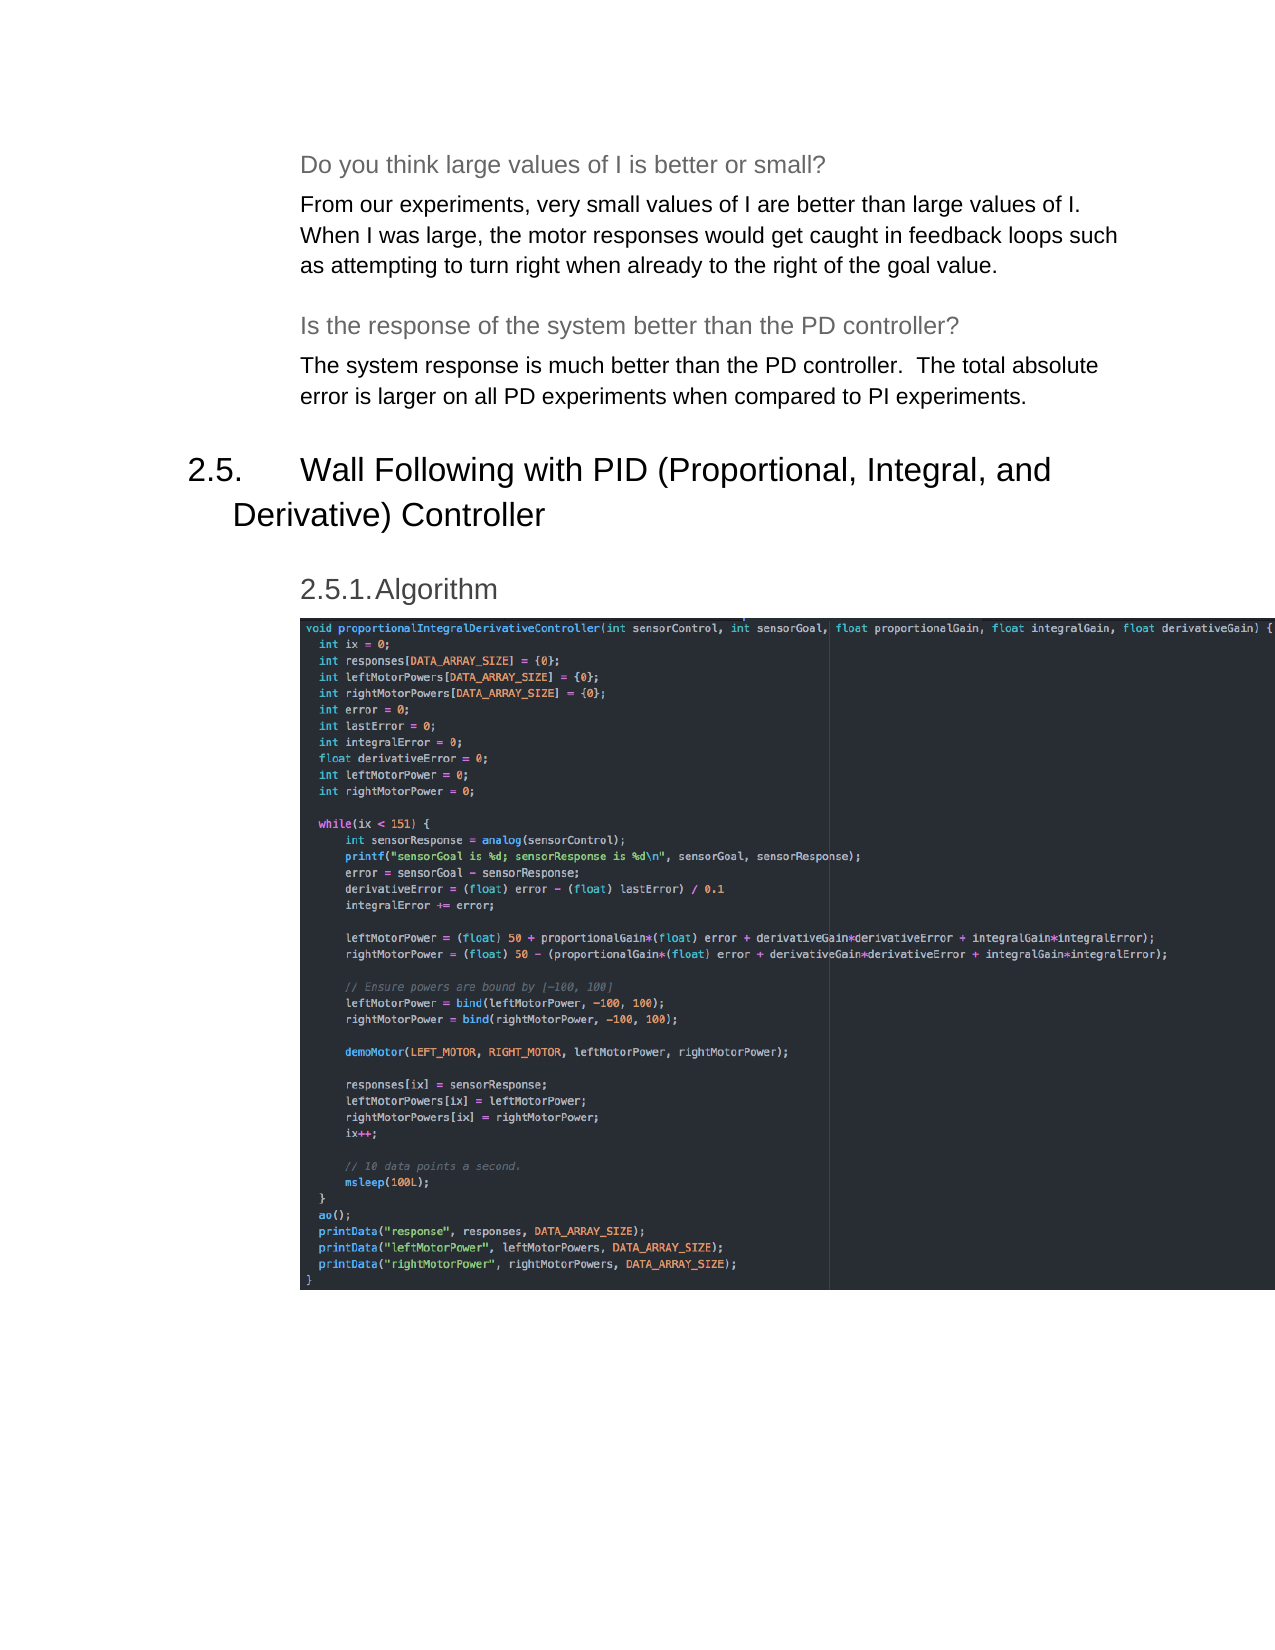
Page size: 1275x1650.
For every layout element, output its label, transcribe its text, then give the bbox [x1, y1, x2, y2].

subtitle Wall Following with PID (Proportional, Integral, and Derivative) Controller [187, 450, 1125, 533]
subtitle Do you think large values of I is better or small? [300, 150, 1125, 179]
subtitle Is the response of the system better than the PD controller? [300, 311, 1125, 340]
picture [300, 618, 1275, 1290]
subtitle Algorithm [300, 572, 1125, 606]
text The system response is much better than the PD controller. The total absolute error is larger on all PD experiments when compared to PI experiments. [300, 352, 1125, 409]
text From our experiments, very small values of I are better than large values of I. When I was large, the motor responses would get caught in feedback loops such as attempting to turn right when already to the right of the goal value. [300, 191, 1125, 278]
